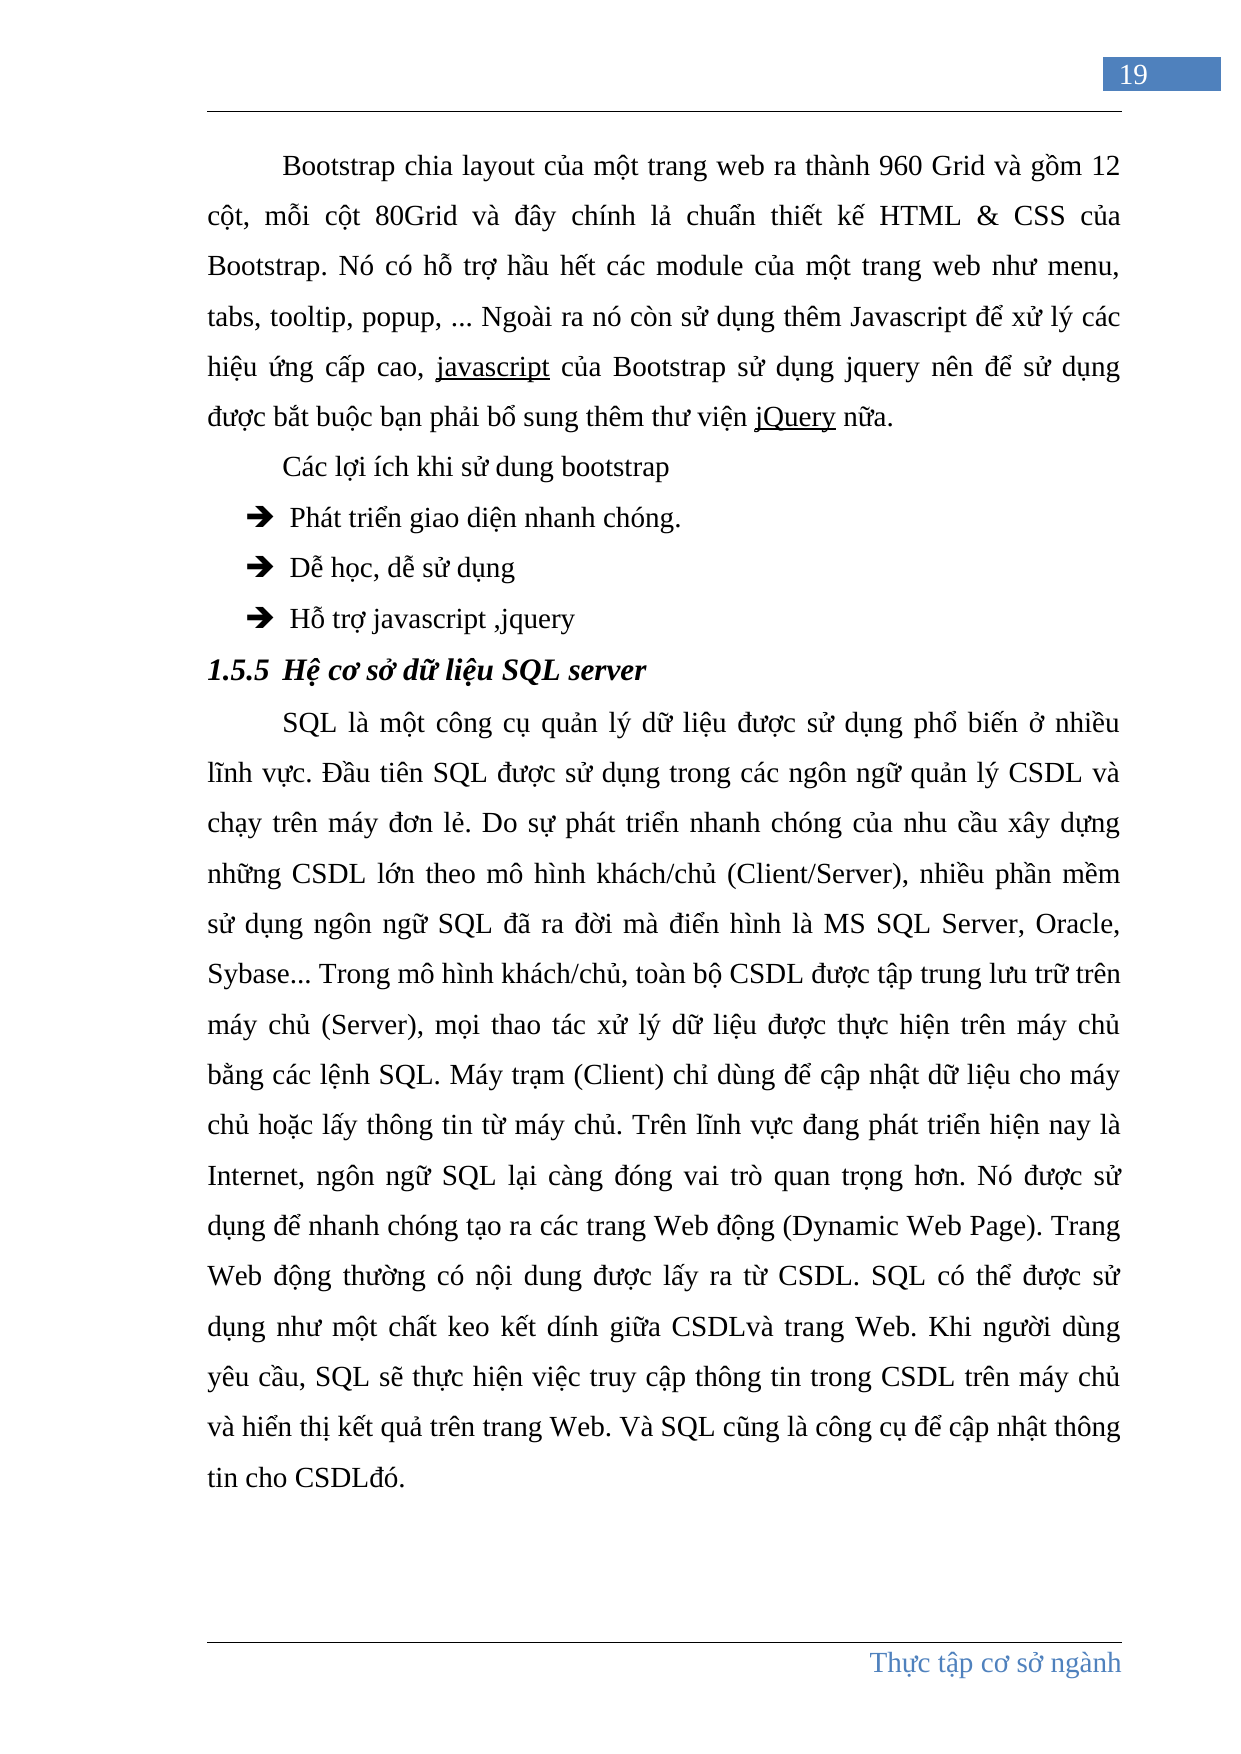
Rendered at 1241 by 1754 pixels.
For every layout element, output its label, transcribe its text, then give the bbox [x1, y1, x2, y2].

text Các lợi ích khi sử dung bootstrap [207, 449, 1122, 483]
list Dễ học, dễ sử dụng [244, 550, 1122, 584]
list Hỗ trợ javascript ,jquery [244, 601, 1122, 634]
list Phát triển giao diện nhanh chóng. [244, 500, 1122, 533]
text Bootstrap chia layout của một trang web ra thành 960 Grid và gồm 12 cột, mỗi cột 80Grid và đây chính lả chuẩn thiết kế HTML & CSS của Bootstrap. Nó có hỗ trợ hầu hết các module của một trang web như menu, tabs, tooltip, popup, ... Ngoài ra nó còn sử dụng thêm Javascript để xử lý các hiệu ứng cấp cao, javascript của Bootstrap sử dụng jquery nên để sử dụng được bắt buộc bạn phải bổ sung thêm thư viện jQuery nữa. [207, 148, 1122, 433]
text SQL là một công cụ quản lý dữ liệu được sử dụng phổ biến ở nhiều lĩnh vực. Đầu tiên SQL được sử dụng trong các ngôn ngữ quản lý CSDL và chạy trên máy đơn lẻ. Do sự phát triển nhanh chóng của nhu cầu xây dựng những CSDL lớn theo mô hình khách/chủ (Client/Server), nhiều phần mềm sử dụng ngôn ngữ SQL đã ra đời mà điển hình là MS SQL Server, Oracle, Sybase... Trong mô hình khách/chủ, toàn bộ CSDL được tập trung lưu trữ trên máy chủ (Server), mọi thao tác xử lý dữ liệu được thực hiện trên máy chủ bằng các lệnh SQL. Máy trạm (Client) chỉ dùng để cập nhật dữ liệu cho máy chủ hoặc lấy thông tin từ máy chủ. Trên lĩnh vực đang phát triển hiện nay là Internet, ngôn ngữ SQL lại càng đóng vai trò quan trọng hơn. Nó được sử dụng để nhanh chóng tạo ra các trang Web động (Dynamic Web Page). Trang Web động thường có nội dung được lấy ra từ CSDL. SQL có thể được sử dụng như một chất keo kết dính giữa CSDLvà trang Web. Khi người dùng yêu cầu, SQL sẽ thực hiện việc truy cập thông tin trong CSDL trên máy chủ và hiển thị kết quả trên trang Web. Và SQL cũng là công cụ để cập nhật thông tin cho CSDLđó. [207, 705, 1122, 1493]
subtitle Hệ cơ sở dữ liệu SQL server [207, 651, 1122, 687]
